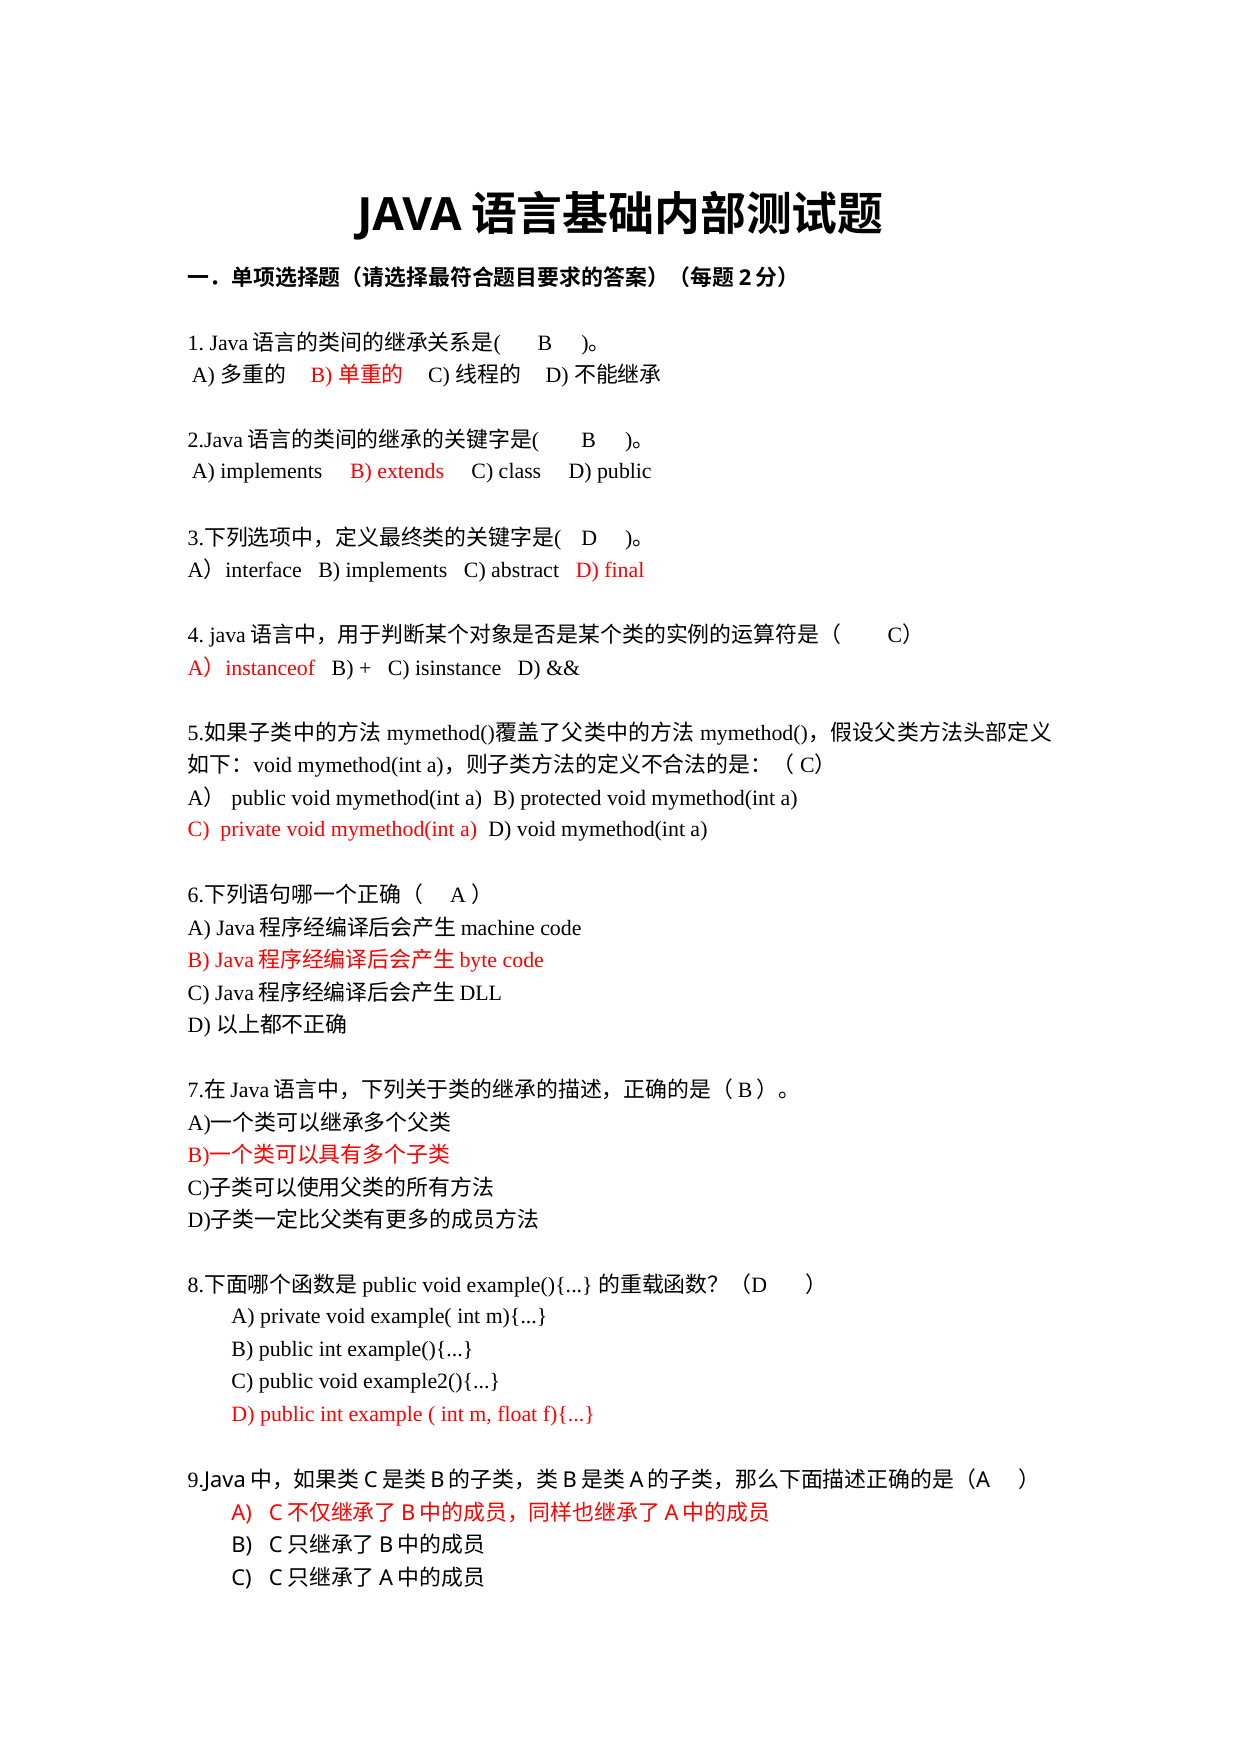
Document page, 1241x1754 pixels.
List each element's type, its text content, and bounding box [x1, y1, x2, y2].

text C)子类可以使用父类的所有方法 [187, 1169, 1053, 1202]
text A) implements B) extends C) class D) public [187, 454, 1053, 487]
list C不仅继承了B中的成员，同样也继承了A中的成员 [231, 1494, 1053, 1527]
text A) 多重的 B) 单重的 C) 线程的 D) 不能继承 [187, 357, 1053, 389]
text 3.下列选项中，定义最终类的关键字是( D )。 [187, 519, 1053, 552]
text 6.下列语句哪一个正确（ A ） [187, 877, 1053, 909]
list C只继承了A中的成员 [231, 1559, 1053, 1592]
text A）interface B) implements C) abstract D) final [187, 552, 1053, 584]
text B) Java程序经编译后会产生byte code [187, 942, 1053, 974]
text A) Java程序经编译后会产生machine code [187, 909, 1053, 942]
text C) public void example2(){...} [231, 1364, 1053, 1397]
text A) private void example( int m){...} [231, 1299, 1053, 1332]
text A）instanceof B) + C) isinstance D) && [187, 649, 1053, 682]
text D) 以上都不正确 [187, 1007, 1053, 1039]
list C只继承了B中的成员 [231, 1527, 1053, 1559]
text B)一个类可以具有多个子类 [187, 1137, 1053, 1169]
list 单项选择题（请选择最符合题目要求的答案）（每题2分） [187, 259, 1053, 292]
text 1. Java语言的类间的继承关系是( B )。 [187, 324, 1053, 357]
text D) public int example ( int m, float f){...} [231, 1397, 1053, 1429]
list 9.Java中，如果类C是类B的子类，类B是类A的子类，那么下面描述正确的是（A ） [187, 1462, 1053, 1494]
text C) private void mymethod(int a) D) void mymethod(int a) [187, 812, 1053, 844]
text 7.在Java语言中，下列关于类的继承的描述，正确的是（ B ）。 [187, 1072, 1053, 1104]
text D)子类一定比父类有更多的成员方法 [187, 1202, 1053, 1234]
list 8.下面哪个函数是 public void example(){...} 的重载函数？（D ） [187, 1267, 1053, 1299]
list public void mymethod(int a) B) protected void mymethod(int a) [187, 779, 1053, 812]
text 2.Java语言的类间的继承的关键字是( B )。 [187, 422, 1053, 454]
text C) Java程序经编译后会产生DLL [187, 974, 1053, 1007]
text JAVA语言基础内部测试题 [187, 162, 1053, 259]
text A)一个类可以继承多个父类 [187, 1104, 1053, 1137]
text 4. java语言中，用于判断某个对象是否是某个类的实例的运算符是（ C） [187, 617, 1053, 649]
text 5.如果子类中的方法mymethod()覆盖了父类中的方法mymethod()，假设父类方法头部定义如下：void mymethod(int a)，则子类方法的定义不合法的是：（ C） [187, 714, 1053, 779]
text B) public int example(){...} [231, 1332, 1053, 1364]
